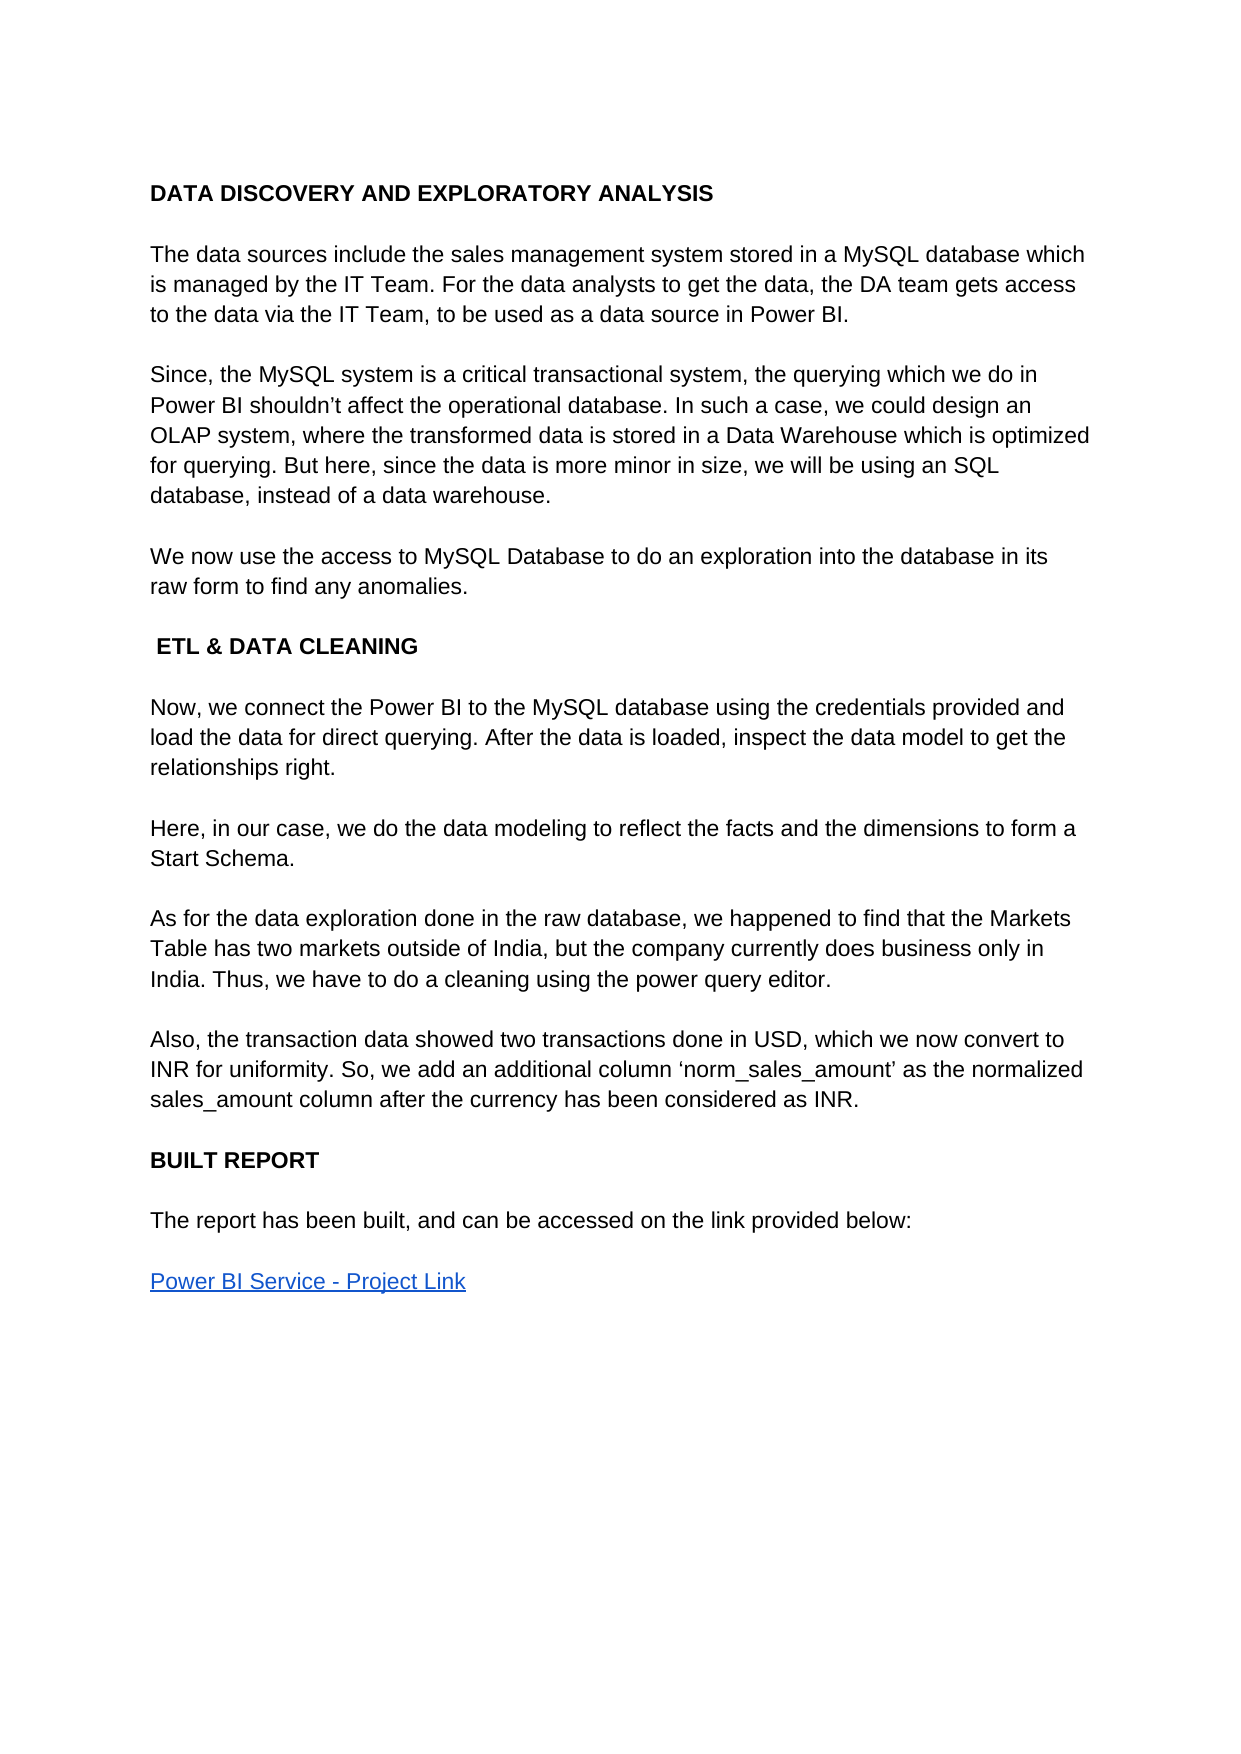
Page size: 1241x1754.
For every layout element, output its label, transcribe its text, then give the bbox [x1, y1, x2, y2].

text As for the data exploration done in the raw database, we happened to find that the Markets Table has two markets outside of India, but the company currently does business only in India. Thus, we have to do a cleaning using the power query editor. [150, 905, 1090, 992]
text ETL & DATA CLEANING [150, 633, 1090, 660]
text Here, in our case, we do the data modeling to reflect the facts and the dimensions to form a Start Schema. [150, 814, 1090, 871]
text BUILT REPORT [150, 1147, 1090, 1173]
text Power BI Service - Project Link [150, 1268, 1090, 1294]
text DATA DISCOVERY AND EXPLORATORY ANALYSIS [150, 180, 1090, 207]
text Since, the MySQL system is a critical transactional system, the querying which we do in Power BI shouldn’t affect the operational database. In such a case, we could design an OLAP system, where the transformed data is stored in a Data Warehouse which is optimized for querying. But here, since the data is more minor in size, we will be using an SQL database, instead of a data warehouse. [150, 361, 1090, 509]
text We now use the access to MySQL Database to do an exploration into the database in its raw form to find any anomalies. [150, 543, 1090, 599]
text The data sources include the sales management system stored in a MySQL database which is managed by the IT Team. For the data analysts to get the data, the DA team gets access to the data via the IT Team, to be used as a data source in Power BI. [150, 241, 1090, 327]
text Now, we connect the Power BI to the MySQL database using the credentials provided and load the data for direct querying. After the data is loaded, inspect the data model to get the relationships right. [150, 694, 1090, 781]
text The report has been built, and can be accessed on the link provided below: [150, 1207, 1090, 1234]
text Also, the transaction data showed two transactions done in USD, which we now convert to INR for uniformity. So, we add an additional column ‘norm_sales_amount’ as the normalized sales_amount column after the currency has been considered as INR. [150, 1026, 1090, 1113]
